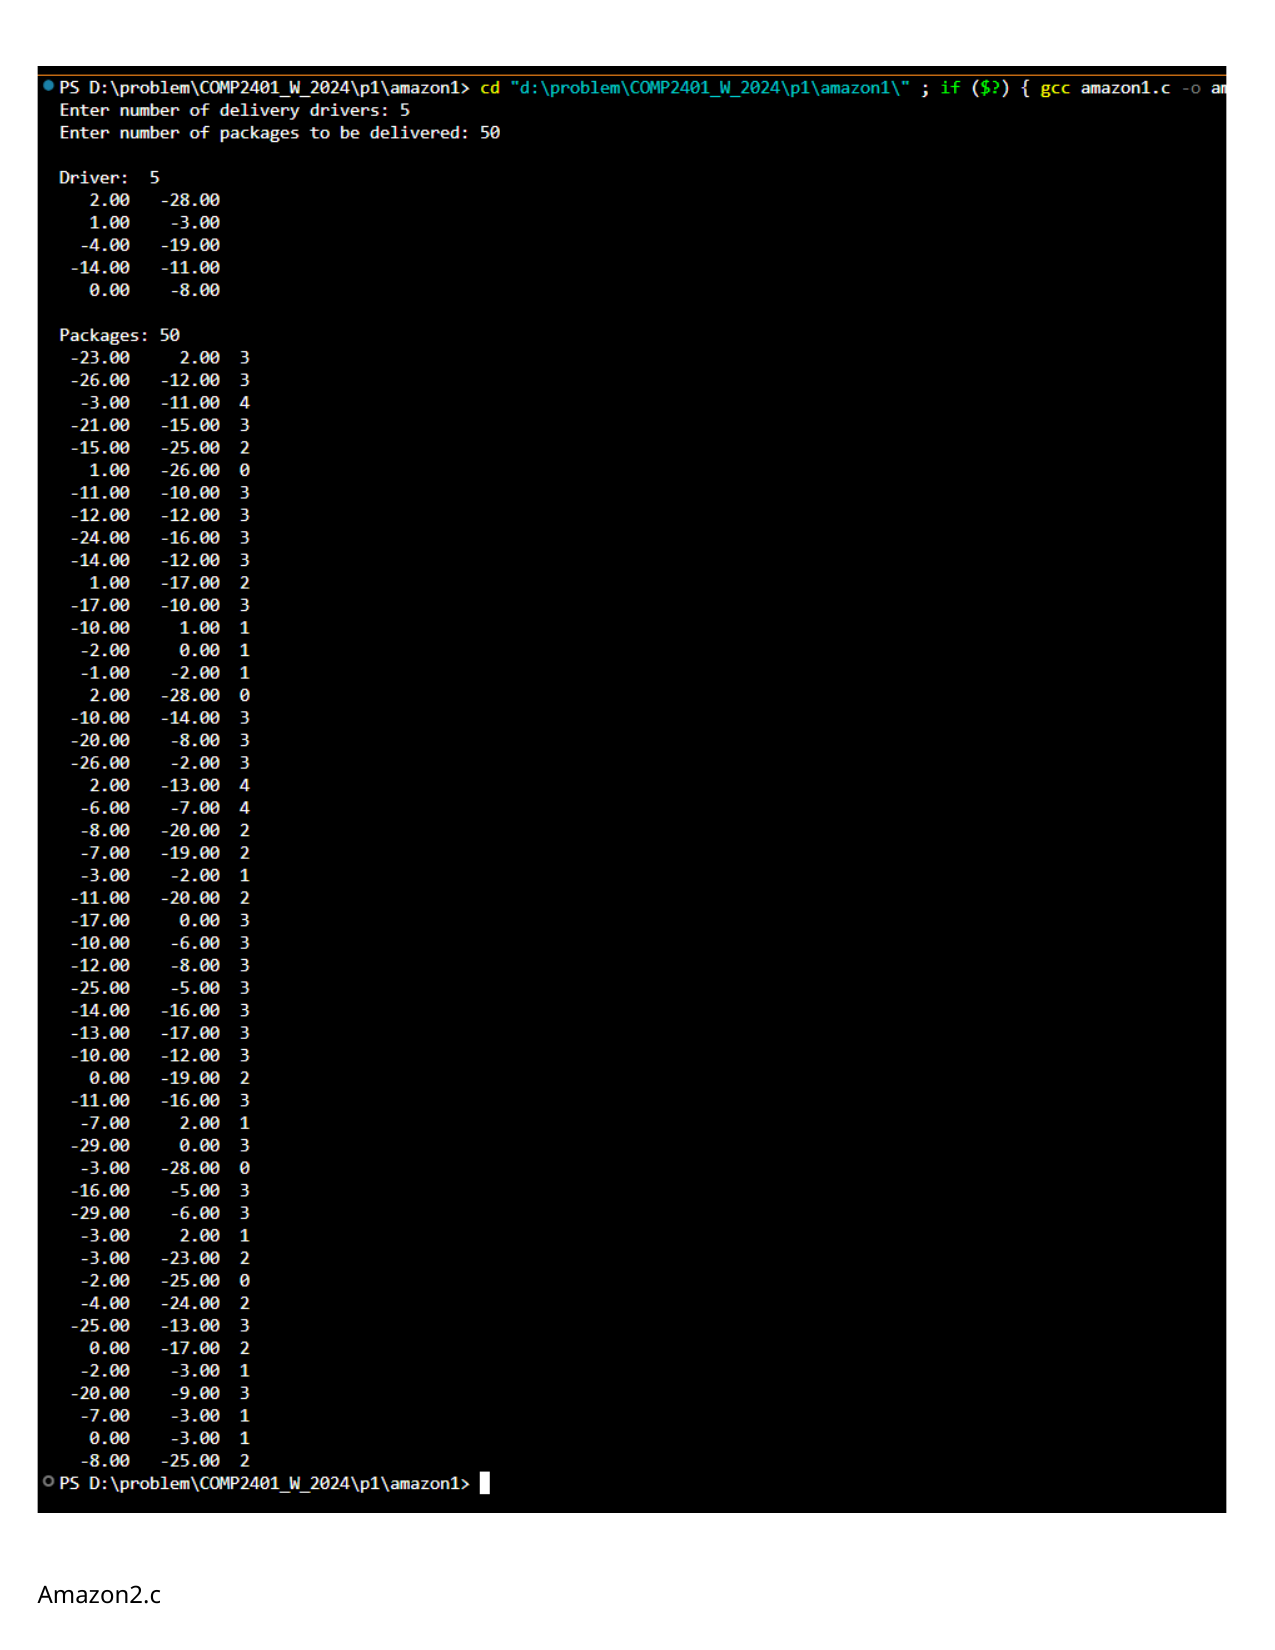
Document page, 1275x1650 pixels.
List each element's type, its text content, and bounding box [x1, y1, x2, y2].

picture [37, 66, 1227, 1513]
text Amazon2.c [37, 1578, 1250, 1611]
